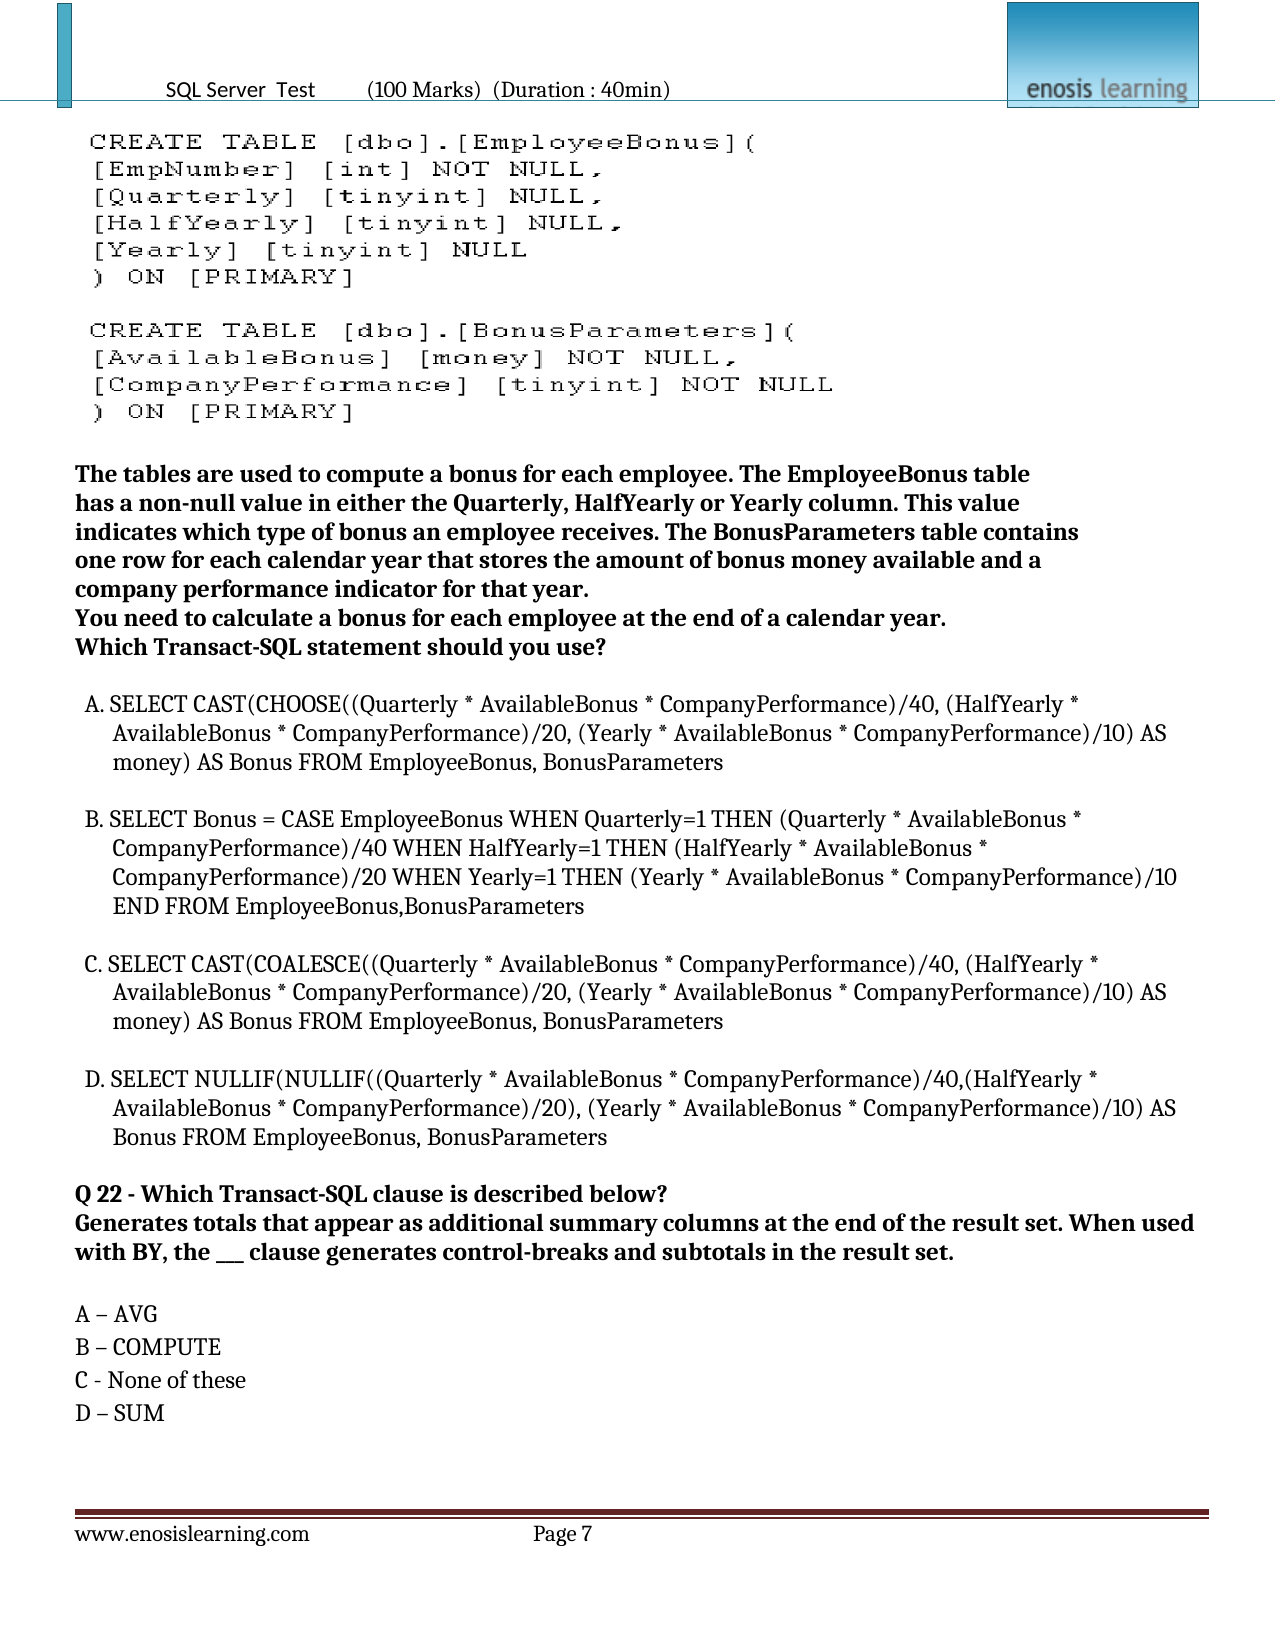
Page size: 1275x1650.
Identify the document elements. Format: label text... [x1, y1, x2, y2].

picture [1008, 101, 1198, 107]
text B – COMPUTE [75, 1333, 1209, 1361]
text D. SELECT NULLIF(NULLIF((Quarterly * AvailableBonus * CompanyPerformance)/40,(HalfYearly * AvailableBonus * CompanyPerformance)/20), (Yearly * AvailableBonus * CompanyPerformance)/10) AS Bonus FROM EmployeeBonus, BonusParameters [84, 1065, 1209, 1151]
text D – SUM [75, 1399, 1209, 1427]
picture [1008, 3, 1198, 100]
text Q 22 - Which Transact-SQL clause is described below? Generates totals that appear as additional summary columns at the end of the result set. When used with BY, the ___ clause generates control-breaks and subtotals in the result set. [75, 1180, 1209, 1267]
text The tables are used to compute a bonus for each employee. The EmployeeBonus table has a non-null value in either the Quarterly, HalfYearly or Yearly column. This value indicates which type of bonus an employee receives. The BonusParameters table contains one row for each calendar year that stores the amount of bonus money available and a company performance indicator for that year. You need to calculate a bonus for each employee at the end of a calendar year. Which Transact-SQL statement should you use? [75, 431, 1209, 661]
text B. SELECT Bonus = CASE EmployeeBonus WHEN Quarterly=1 THEN (Quarterly * AvailableBonus * CompanyPerformance)/40 WHEN HalfYearly=1 THEN (HalfYearly * AvailableBonus * CompanyPerformance)/20 WHEN Yearly=1 THEN (Yearly * AvailableBonus * CompanyPerformance)/10 END FROM EmployeeBonus,BonusParameters [84, 805, 1209, 920]
picture [75, 120, 836, 432]
text A – AVG [75, 1300, 1209, 1328]
text C. SELECT CAST(COALESCE((Quarterly * AvailableBonus * CompanyPerformance)/40, (HalfYearly * AvailableBonus * CompanyPerformance)/20, (Yearly * AvailableBonus * CompanyPerformance)/10) AS money) AS Bonus FROM EmployeeBonus, BonusParameters [84, 949, 1209, 1036]
text A. SELECT CAST(CHOOSE((Quarterly * AvailableBonus * CompanyPerformance)/40, (HalfYearly * AvailableBonus * CompanyPerformance)/20, (Yearly * AvailableBonus * CompanyPerformance)/10) AS money) AS Bonus FROM EmployeeBonus, BonusParameters [84, 690, 1209, 776]
text C - None of these [75, 1366, 1209, 1394]
